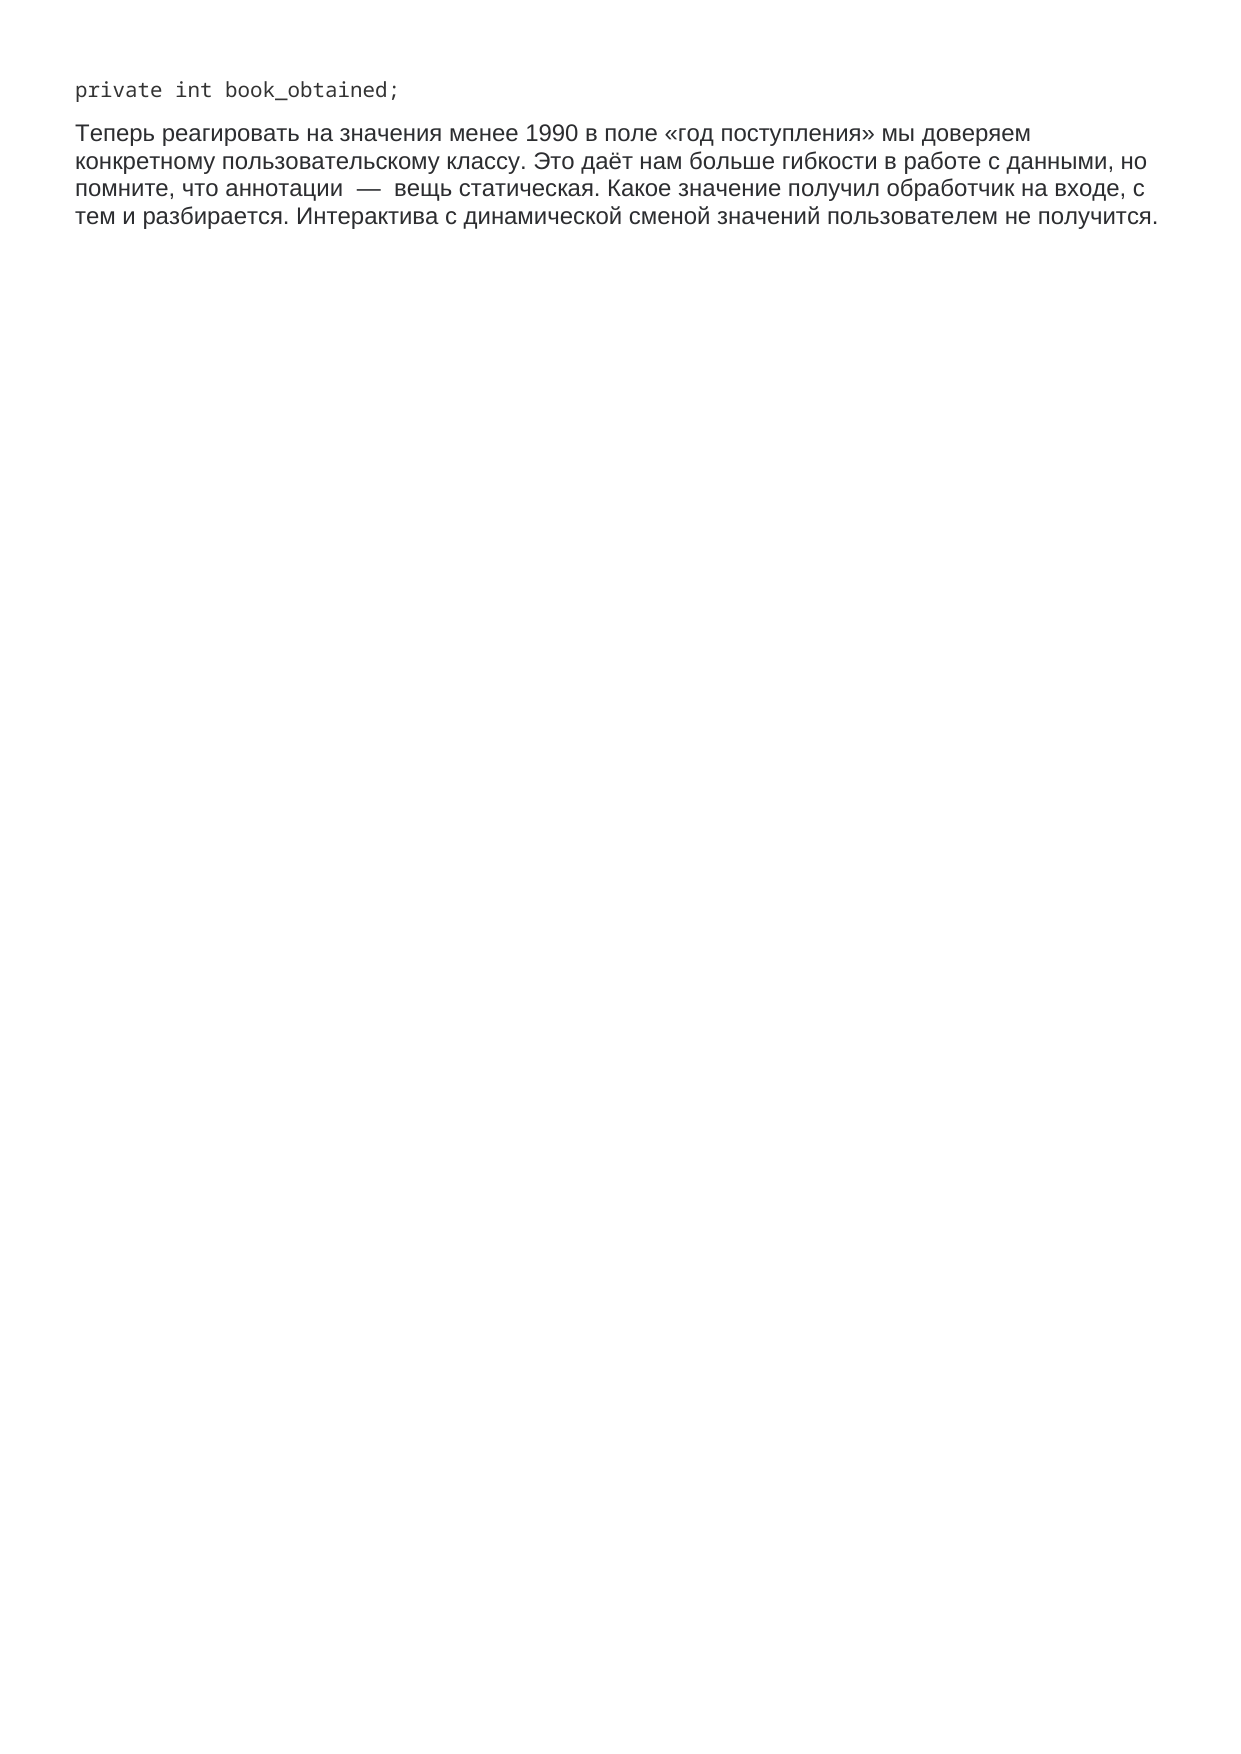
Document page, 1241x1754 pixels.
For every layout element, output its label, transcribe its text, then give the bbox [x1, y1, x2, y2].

text private int book_obtained; [75, 75, 1165, 103]
text Теперь реагировать на значения менее 1990 в поле «год поступления» мы доверяем конкретному пользовательскому классу. Это даёт нам больше гибкости в работе с данными, но помните, что аннотации — вещь статическая. Какое значение получил обработчик на входе, с тем и разбирается. Интерактива с динамической сменой значений пользователем не получится. [75, 119, 1165, 229]
